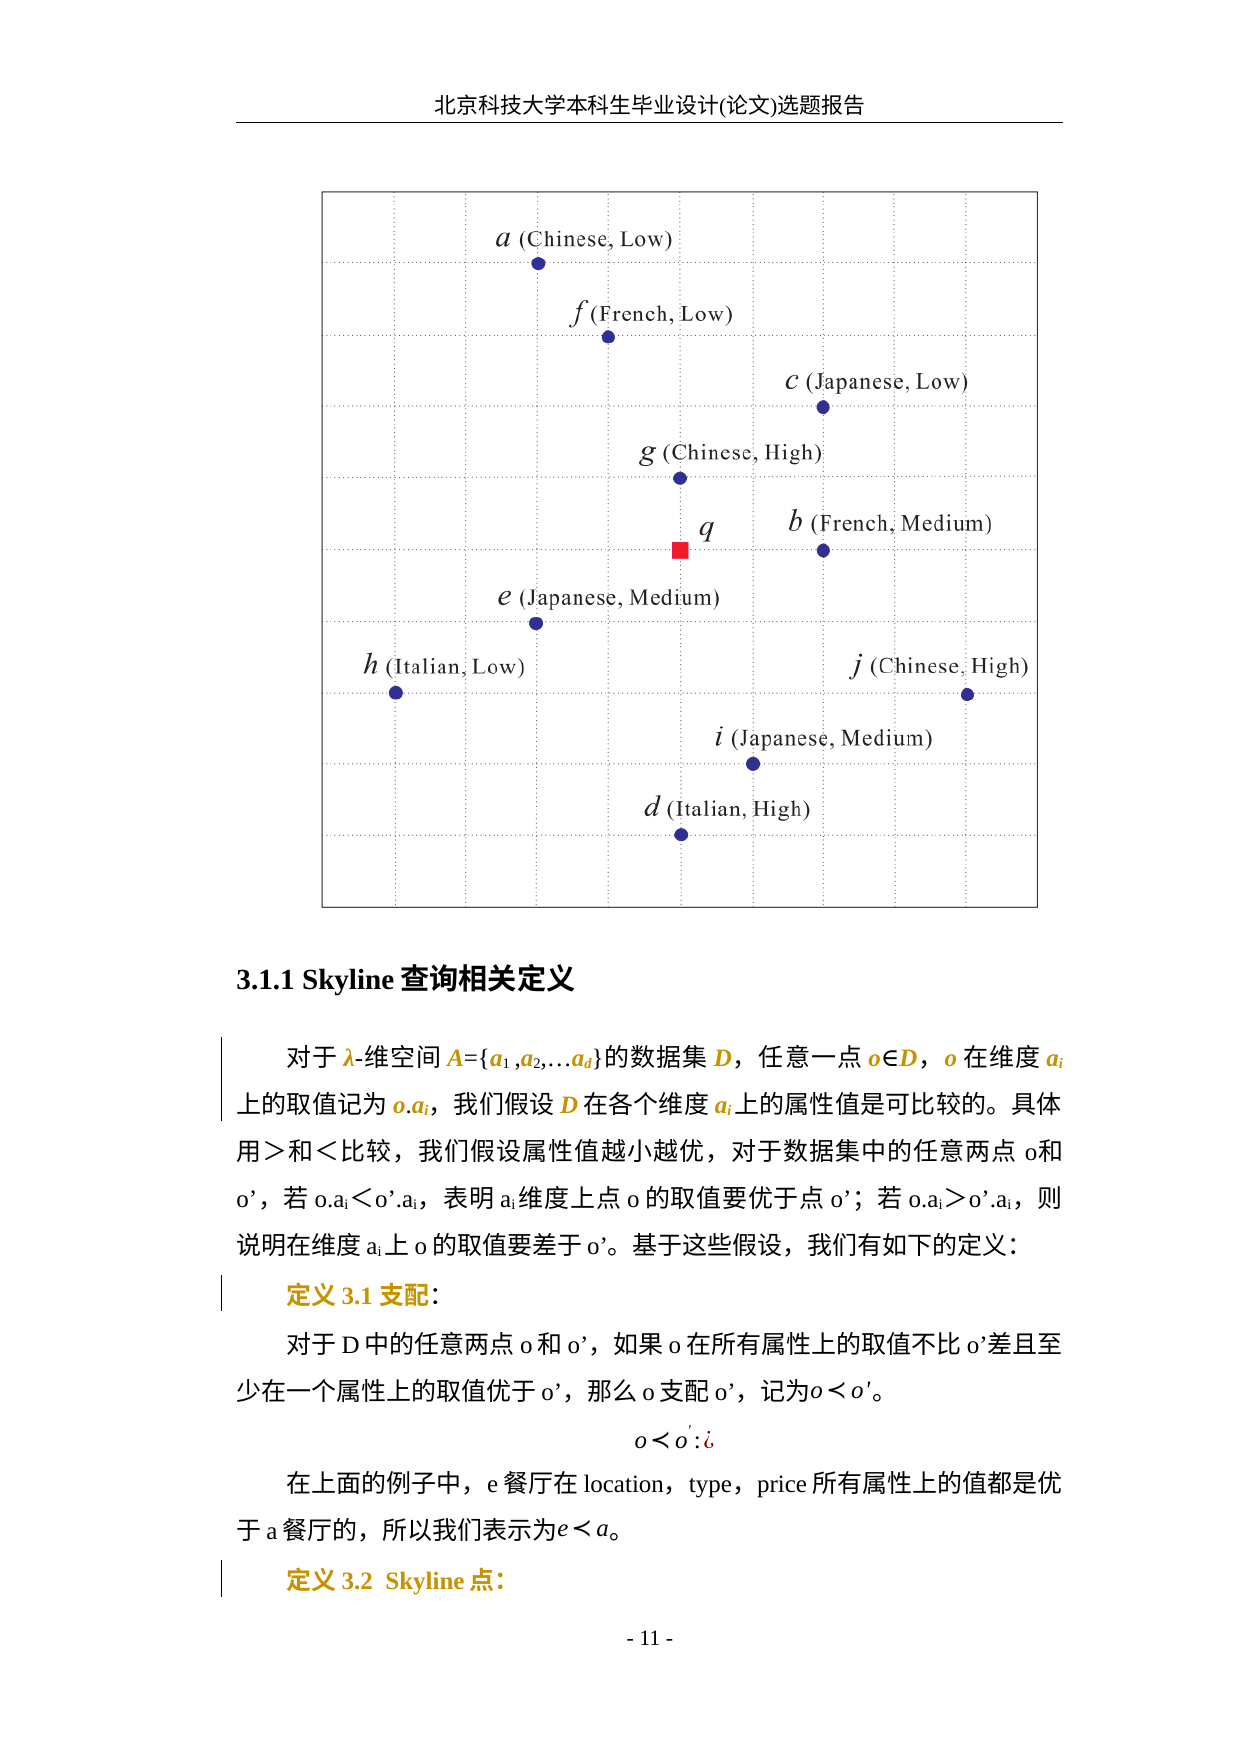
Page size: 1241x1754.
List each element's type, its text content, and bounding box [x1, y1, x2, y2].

text 在上面的例子中，e餐厅在location，type，price所有属性上的值都是优于a餐厅的，所以我们表示为。 [236, 1464, 1063, 1547]
text 对于λ-维空间A={a1 ,a2,…ad}的数据集D，任意一点o∈D，o在维度ai上的取值记为o.ai，我们假设D在各个维度ai上的属性值是可比较的。具体用＞和＜比较，我们假设属性值越小越优，对于数据集中的任意两点o和o’，若o.ai＜o’.ai，表明ai维度上点o的取值要优于点o’；若o.ai＞o’.ai，则说明在维度ai上o的取值要差于o’。基于这些假设，我们有如下的定义： [236, 1037, 1063, 1262]
text 定义3.1 支配： [236, 1275, 1063, 1311]
text 对于D中的任意两点o和o’，如果o在所有属性上的取值不比o’差且至少在一个属性上的取值优于o’，那么o支配o’，记为。 [236, 1325, 1063, 1408]
picture [303, 177, 1046, 920]
text 定义3.2 Skyline点： [236, 1560, 1063, 1597]
text Skyline查询相关定义 [236, 955, 1063, 998]
